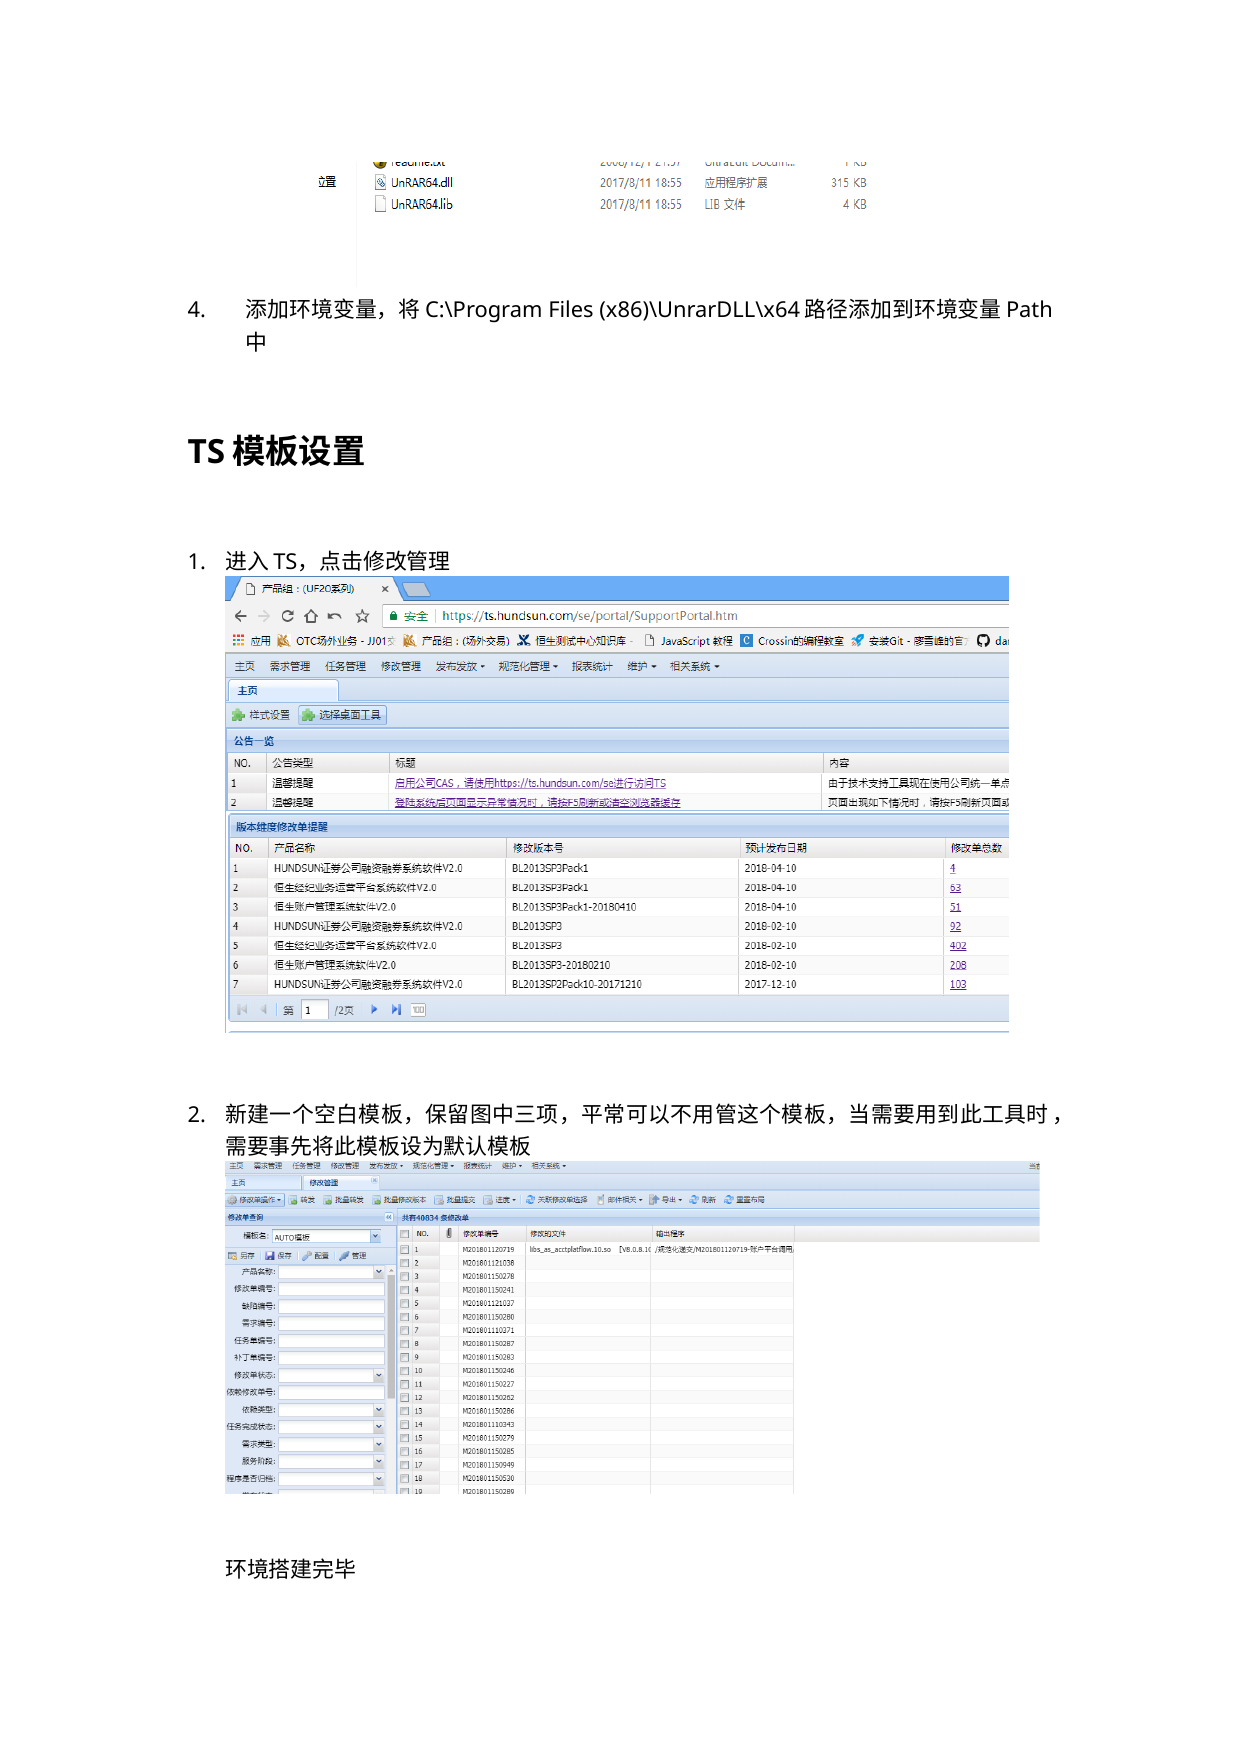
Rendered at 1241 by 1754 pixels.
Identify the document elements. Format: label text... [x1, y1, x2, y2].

subtitle TS模板设置 [187, 417, 1053, 482]
list 环境搭建完毕 [225, 1551, 1053, 1584]
list 添加环境变量，将C:\Program Files (x86)\UnrarDLL\x64路径添加到环境变量Path中 [187, 292, 1053, 357]
list 新建一个空白模板，保留图中三项，平常可以不用管这个模板，当需要用到此工具时，需要事先将此模板设为默认模板 [187, 1096, 1053, 1161]
list 进入TS，点击修改管理 [187, 544, 1053, 576]
